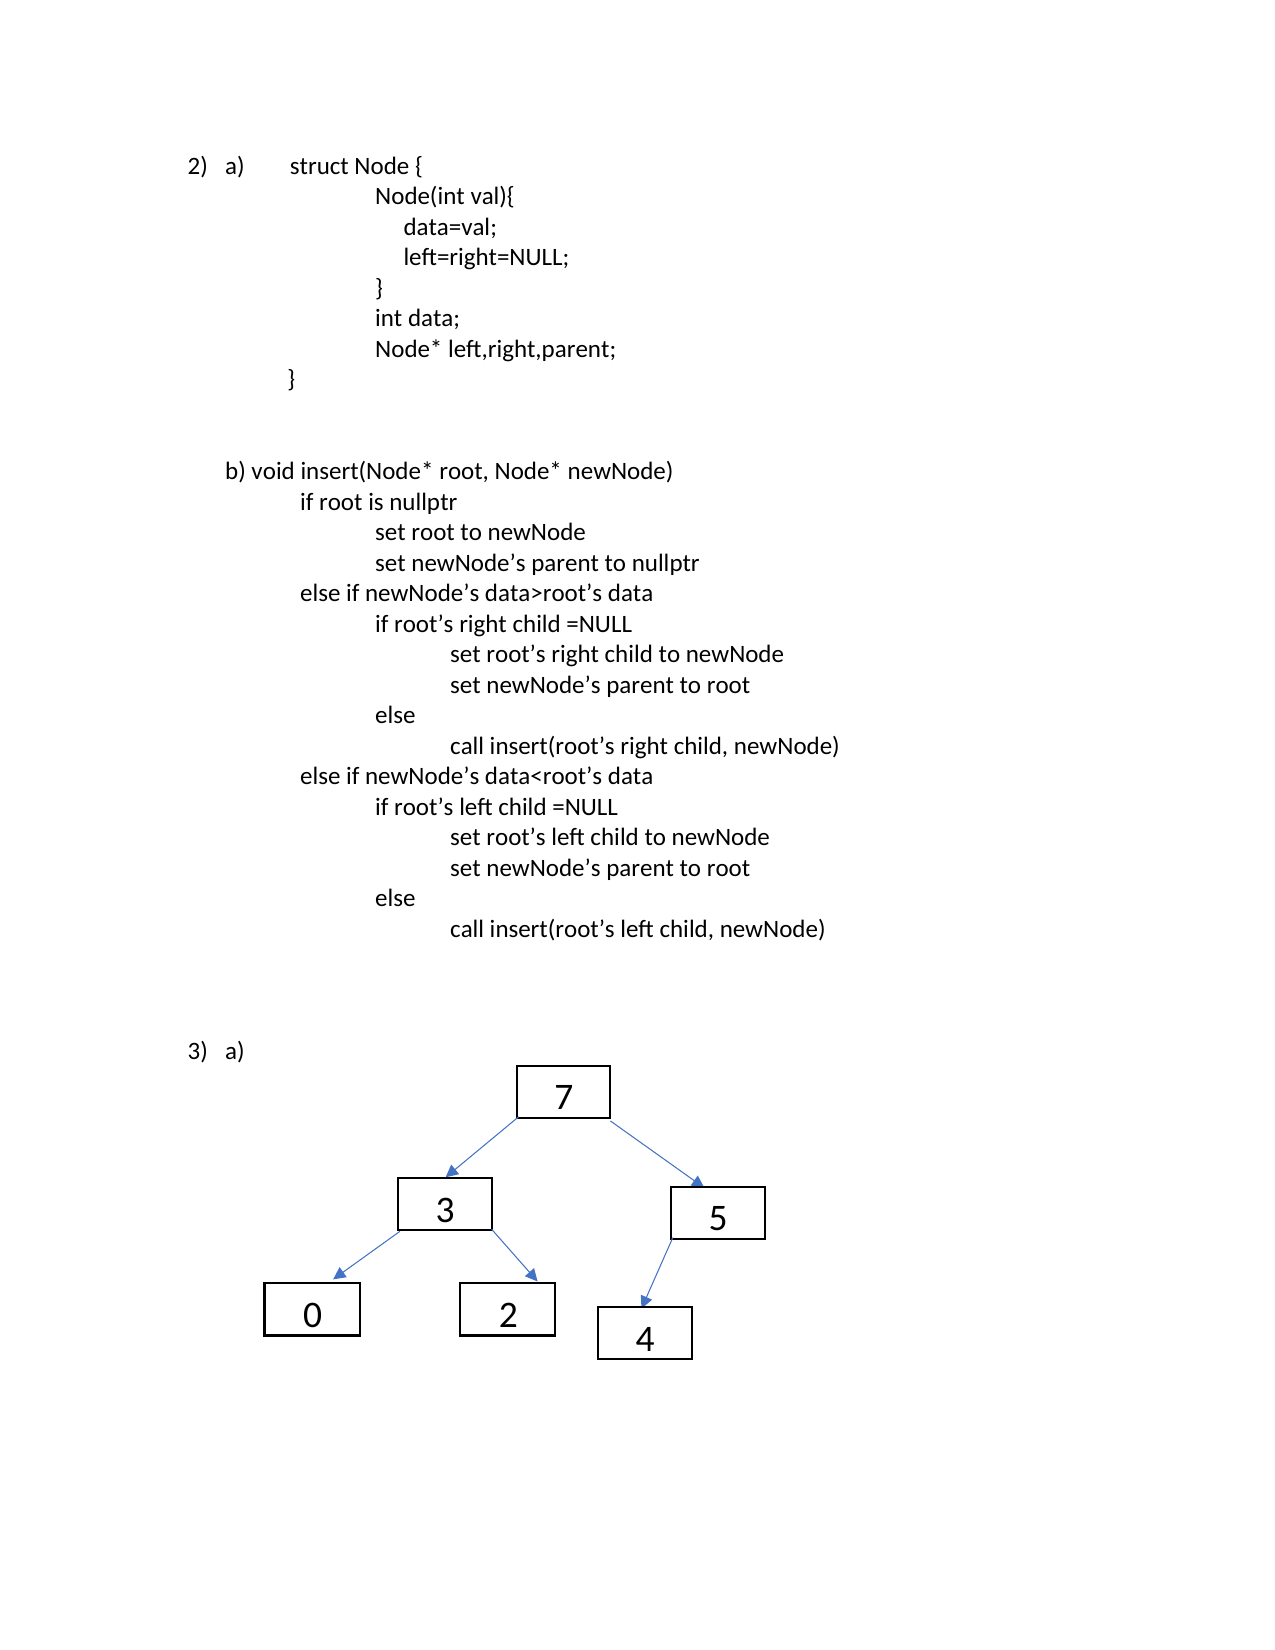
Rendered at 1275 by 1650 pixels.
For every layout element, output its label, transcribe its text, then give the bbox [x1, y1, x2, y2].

text data=val; [150, 211, 1125, 242]
text call insert(root’s left child, newNode) [150, 913, 1125, 943]
text else [150, 882, 1125, 913]
text else if newNode’s data>root’s data [150, 577, 1125, 608]
text Node* left,right,parent; [150, 333, 1125, 364]
text b) void insert(Node* root, Node* newNode) [150, 455, 1125, 486]
text set root’s right child to newNode [150, 638, 1125, 669]
text set newNode’s parent to root [150, 669, 1125, 699]
text set newNode’s parent to root [150, 852, 1125, 882]
text set root to newNode [150, 516, 1125, 547]
text else if newNode’s data<root’s data [150, 760, 1125, 791]
list a) struct Node { [187, 150, 1125, 181]
text else [150, 699, 1125, 730]
text Node(int val){ [150, 181, 1125, 211]
text } [150, 364, 1125, 394]
text } [150, 272, 1125, 303]
text left=right=NULL; [150, 242, 1125, 272]
text set newNode’s parent to nullptr [150, 547, 1125, 577]
text call insert(root’s right child, newNode) [150, 730, 1125, 760]
text if root’s right child =NULL [150, 608, 1125, 638]
text if root’s left child =NULL [150, 791, 1125, 821]
list a) [187, 1035, 1125, 1066]
text set root’s left child to newNode [150, 821, 1125, 852]
text int data; [150, 303, 1125, 333]
text if root is nullptr [150, 486, 1125, 516]
